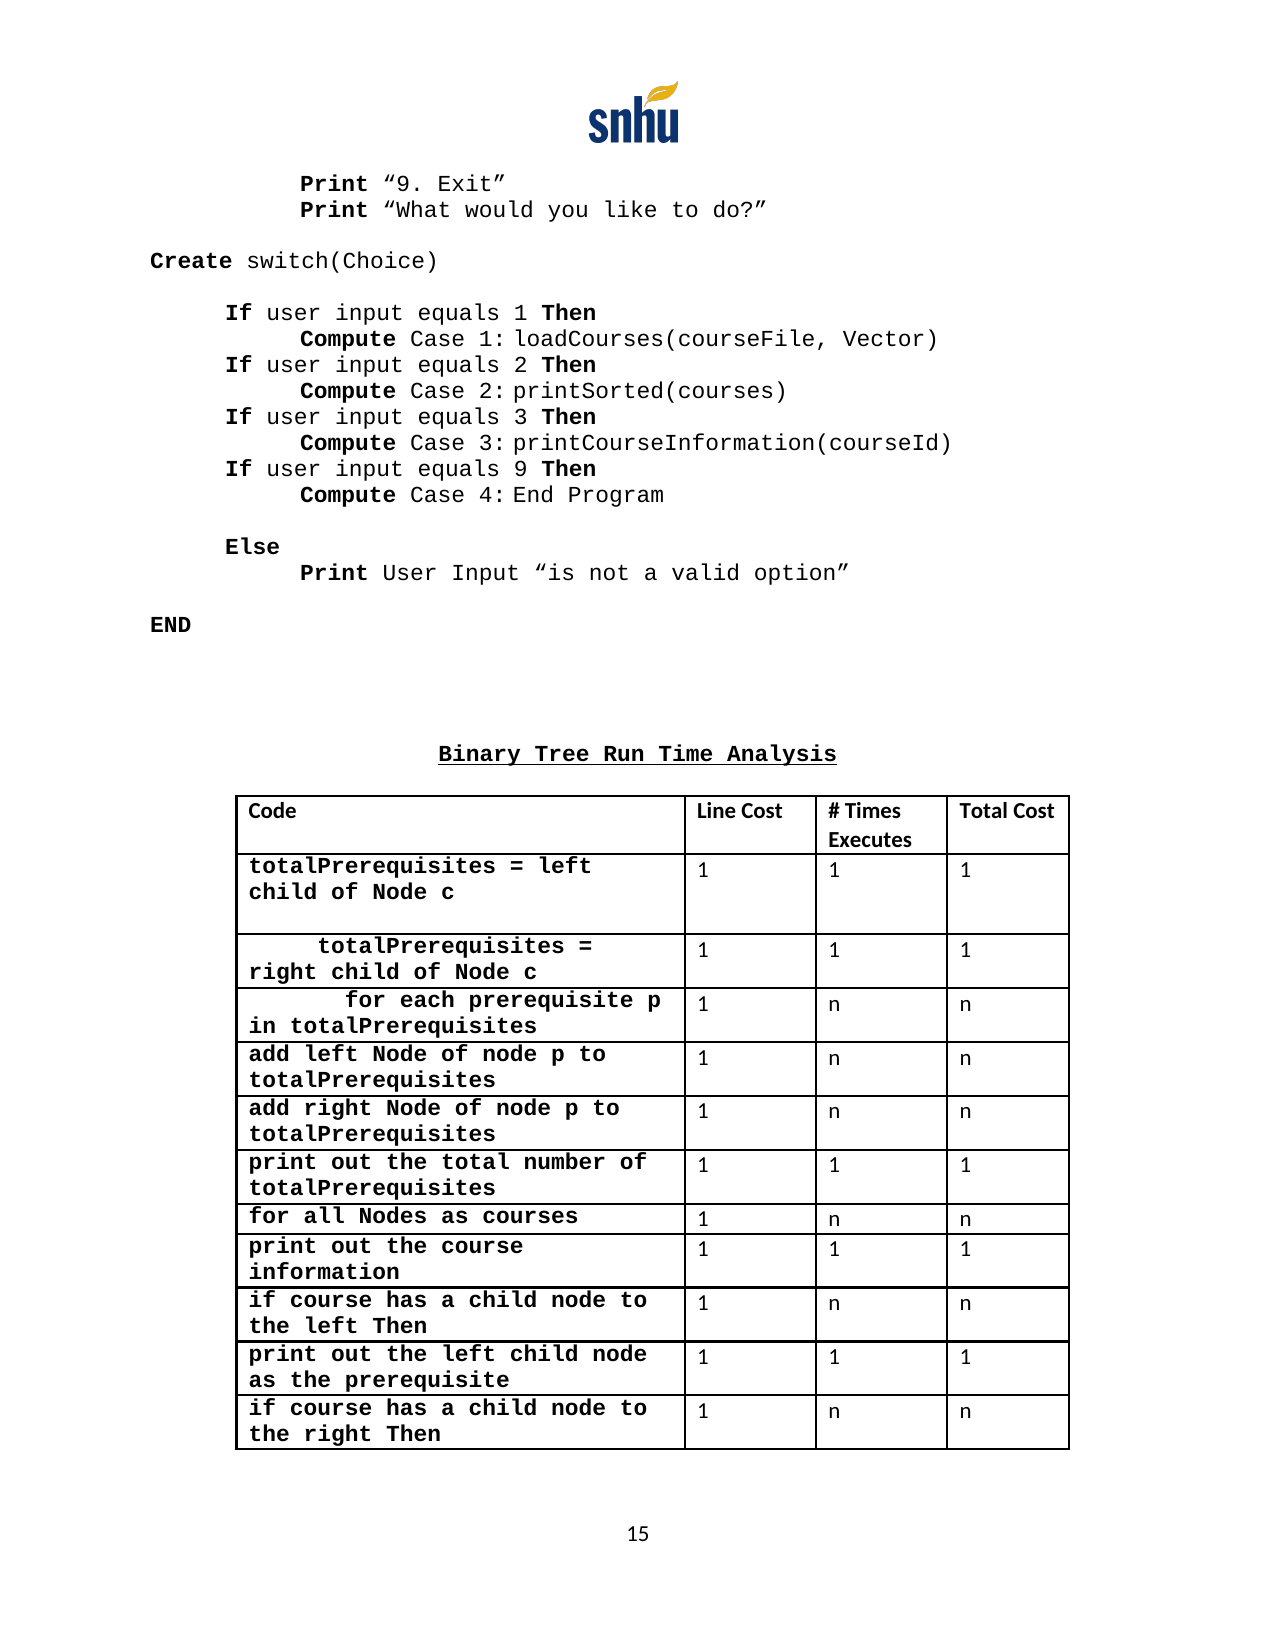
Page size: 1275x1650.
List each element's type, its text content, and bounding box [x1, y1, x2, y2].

text If user input equals 1 Then [150, 302, 1125, 328]
table_header # Times Executes [817, 797, 946, 853]
table_cell for all Nodes as courses [238, 1205, 684, 1232]
table_cell n [948, 1205, 1068, 1232]
table_cell n [948, 989, 1068, 1041]
text Create switch(Choice) [150, 250, 1125, 276]
text Compute Case 4: End Program [225, 483, 1125, 509]
table_cell 1 [948, 1235, 1068, 1286]
table_cell n [817, 1043, 946, 1094]
table_cell 1 [686, 855, 815, 933]
table_cell print out the left child node as the prerequisite [238, 1343, 684, 1394]
table_header Line Cost [686, 797, 815, 853]
text If user input equals 2 Then [150, 354, 1125, 379]
text Binary Tree Run Time Analysis [150, 743, 1125, 769]
table_cell 1 [686, 1043, 815, 1094]
table_cell 1 [686, 1235, 815, 1286]
table_cell n [817, 1097, 946, 1148]
table_cell 1 [948, 1151, 1068, 1202]
table_cell n [817, 1289, 946, 1340]
text Print “9. Exit” [225, 172, 1125, 198]
table_cell print out the course information [238, 1235, 684, 1286]
text Compute Case 3: printCourseInformation(courseId) [225, 431, 1125, 457]
table_cell n [948, 1043, 1068, 1094]
table_cell 1 [686, 935, 815, 987]
table_cell 1 [686, 1205, 815, 1232]
table_cell 1 [817, 1235, 946, 1286]
text Compute Case 1: loadCourses(courseFile, Vector) [225, 328, 1125, 354]
table_cell 1 [948, 1343, 1068, 1394]
table_cell for each prerequisite p in totalPrerequisites [238, 989, 684, 1041]
table_cell add left Node of node p to totalPrerequisites [238, 1043, 684, 1094]
table_cell 1 [686, 1396, 815, 1448]
table_cell 1 [817, 855, 946, 933]
table_cell 1 [817, 935, 946, 987]
table_cell if course has a child node to the left Then [238, 1289, 684, 1340]
text Compute Case 2: printSorted(courses) [225, 379, 1125, 406]
text Print “What would you like to do?” [225, 198, 1125, 224]
table_header Code [238, 797, 684, 853]
text Print User Input “is not a valid option” [225, 561, 1125, 587]
table_cell 1 [817, 1151, 946, 1202]
table_cell n [817, 1396, 946, 1448]
table_cell if course has a child node to the right Then [238, 1396, 684, 1448]
table_cell 1 [686, 1097, 815, 1148]
table_cell print out the total number of totalPrerequisites [238, 1151, 684, 1202]
text If user input equals 3 Then [150, 406, 1125, 431]
table_header Total Cost [948, 797, 1068, 853]
table_cell n [817, 1205, 946, 1232]
picture [568, 75, 707, 152]
table_cell 1 [686, 1343, 815, 1394]
table_cell 1 [686, 989, 815, 1041]
table_cell 1 [817, 1343, 946, 1394]
table_cell n [948, 1396, 1068, 1448]
text END [150, 613, 1125, 639]
text If user input equals 9 Then [150, 457, 1125, 483]
table_cell n [948, 1097, 1068, 1148]
table_cell 1 [948, 855, 1068, 933]
table_cell 1 [686, 1151, 815, 1202]
text Else [150, 535, 1125, 561]
table_cell add right Node of node p to totalPrerequisites [238, 1097, 684, 1148]
table_cell 1 [686, 1289, 815, 1340]
table_cell totalPrerequisites = right child of Node c [238, 935, 684, 987]
table_cell n [817, 989, 946, 1041]
table_cell 1 [948, 935, 1068, 987]
table_cell totalPrerequisites = left child of Node c [238, 855, 684, 933]
table_cell n [948, 1289, 1068, 1340]
